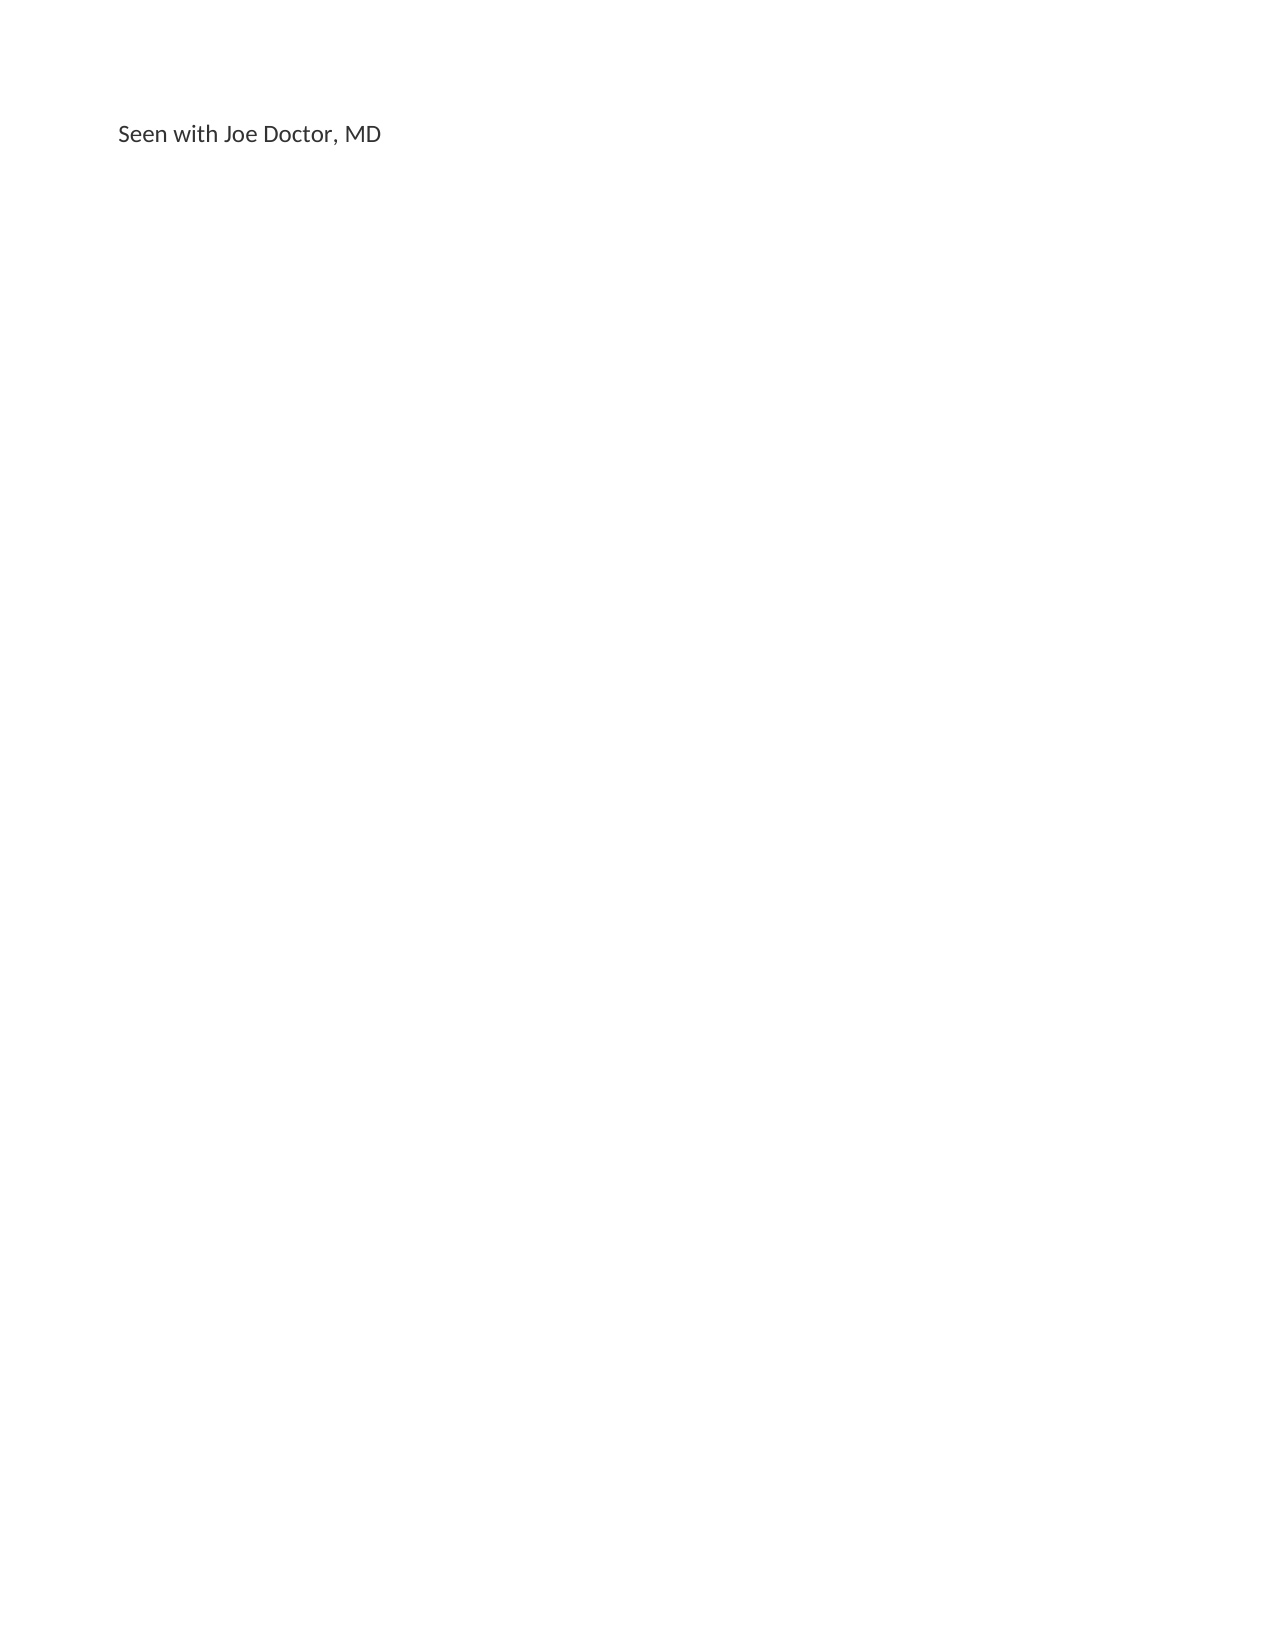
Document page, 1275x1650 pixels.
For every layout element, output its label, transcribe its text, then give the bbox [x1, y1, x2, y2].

text Seen with Joe Doctor, MD [118, 118, 1157, 149]
